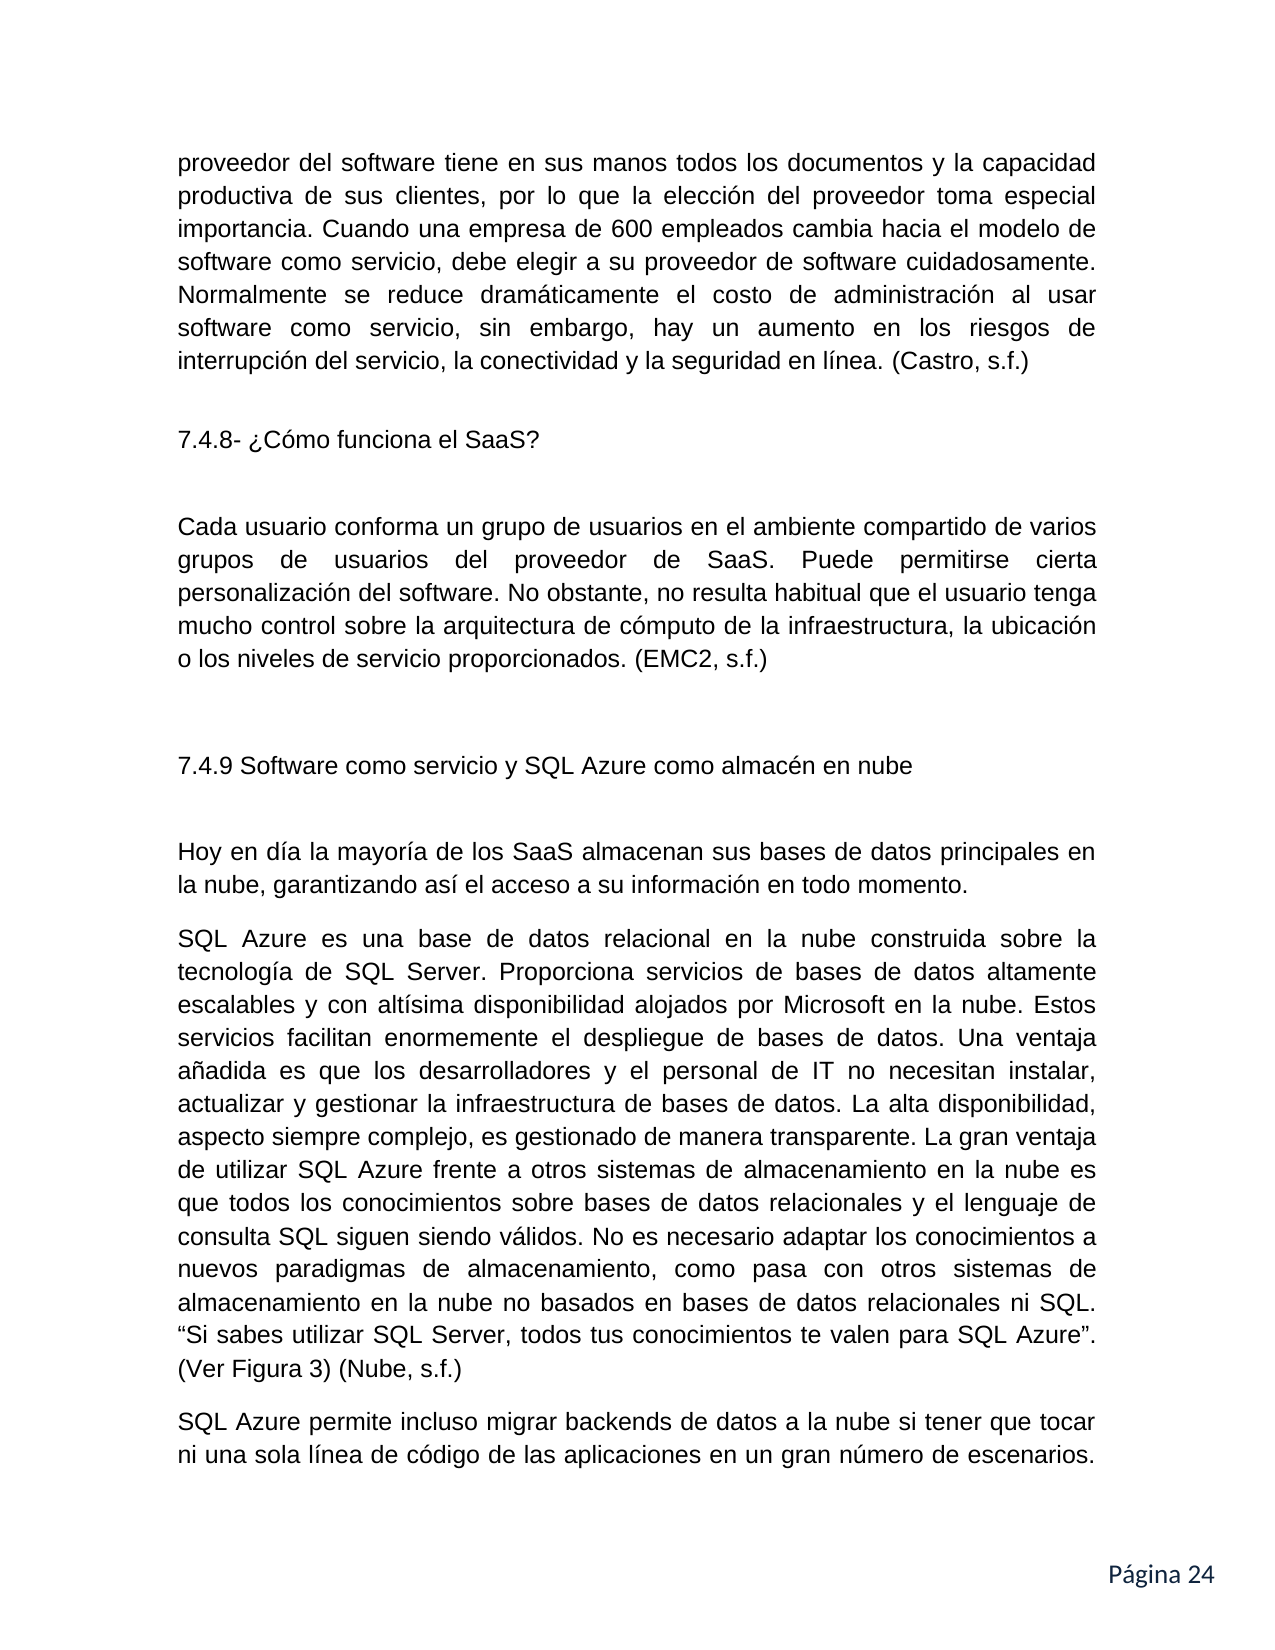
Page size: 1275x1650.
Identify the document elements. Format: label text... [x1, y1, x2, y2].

text Cada usuario conforma un grupo de usuarios en el ambiente compartido de varios grupos de usuarios del proveedor de SaaS. Puede permitirse cierta personalización del software. No obstante, no resulta habitual que el usuario tenga mucho control sobre la arquitectura de cómputo de la infraestructura, la ubicación o los niveles de servicio proporcionados. [177, 512, 1098, 672]
subtitle 7.4.8- ¿Cómo funciona el SaaS? [177, 425, 1098, 453]
text Hoy en día la mayoría de los SaaS almacenan sus bases de datos principales en la nube, garantizando así el acceso a su información en todo momento. [177, 837, 1098, 899]
subtitle 7.4.9 Software como servicio y SQL Azure como almacén en nube [177, 751, 1098, 780]
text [177, 1407, 1098, 1469]
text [177, 148, 1098, 374]
text SQL Azure es una base de datos relacional en la nube construida sobre la tecnología de SQL Server. Proporciona servicios de bases de datos altamente escalables y con altísima disponibilidad alojados por Microsoft en la nube. Estos servicios facilitan enormemente el despliegue de bases de datos. Una ventaja añadida es que los desarrolladores y el personal de IT no necesitan instalar, actualizar y gestionar la infraestructura de bases de datos. La alta disponibilidad, aspecto siempre complejo, es gestionado de manera transparente. La gran ventaja de utilizar SQL Azure frente a otros sistemas de almacenamiento en la nube es que todos los conocimientos sobre bases de datos relacionales y el lenguaje de consulta SQL siguen siendo válidos. No es necesario adaptar los conocimientos a nuevos paradigmas de almacenamiento, como pasa con otros sistemas de almacenamiento en la nube no basados en bases de datos relacionales ni SQL. “Si sabes utilizar SQL Server, todos tus conocimientos te valen para SQL Azure”. (Ver Figura 3) [177, 924, 1098, 1382]
